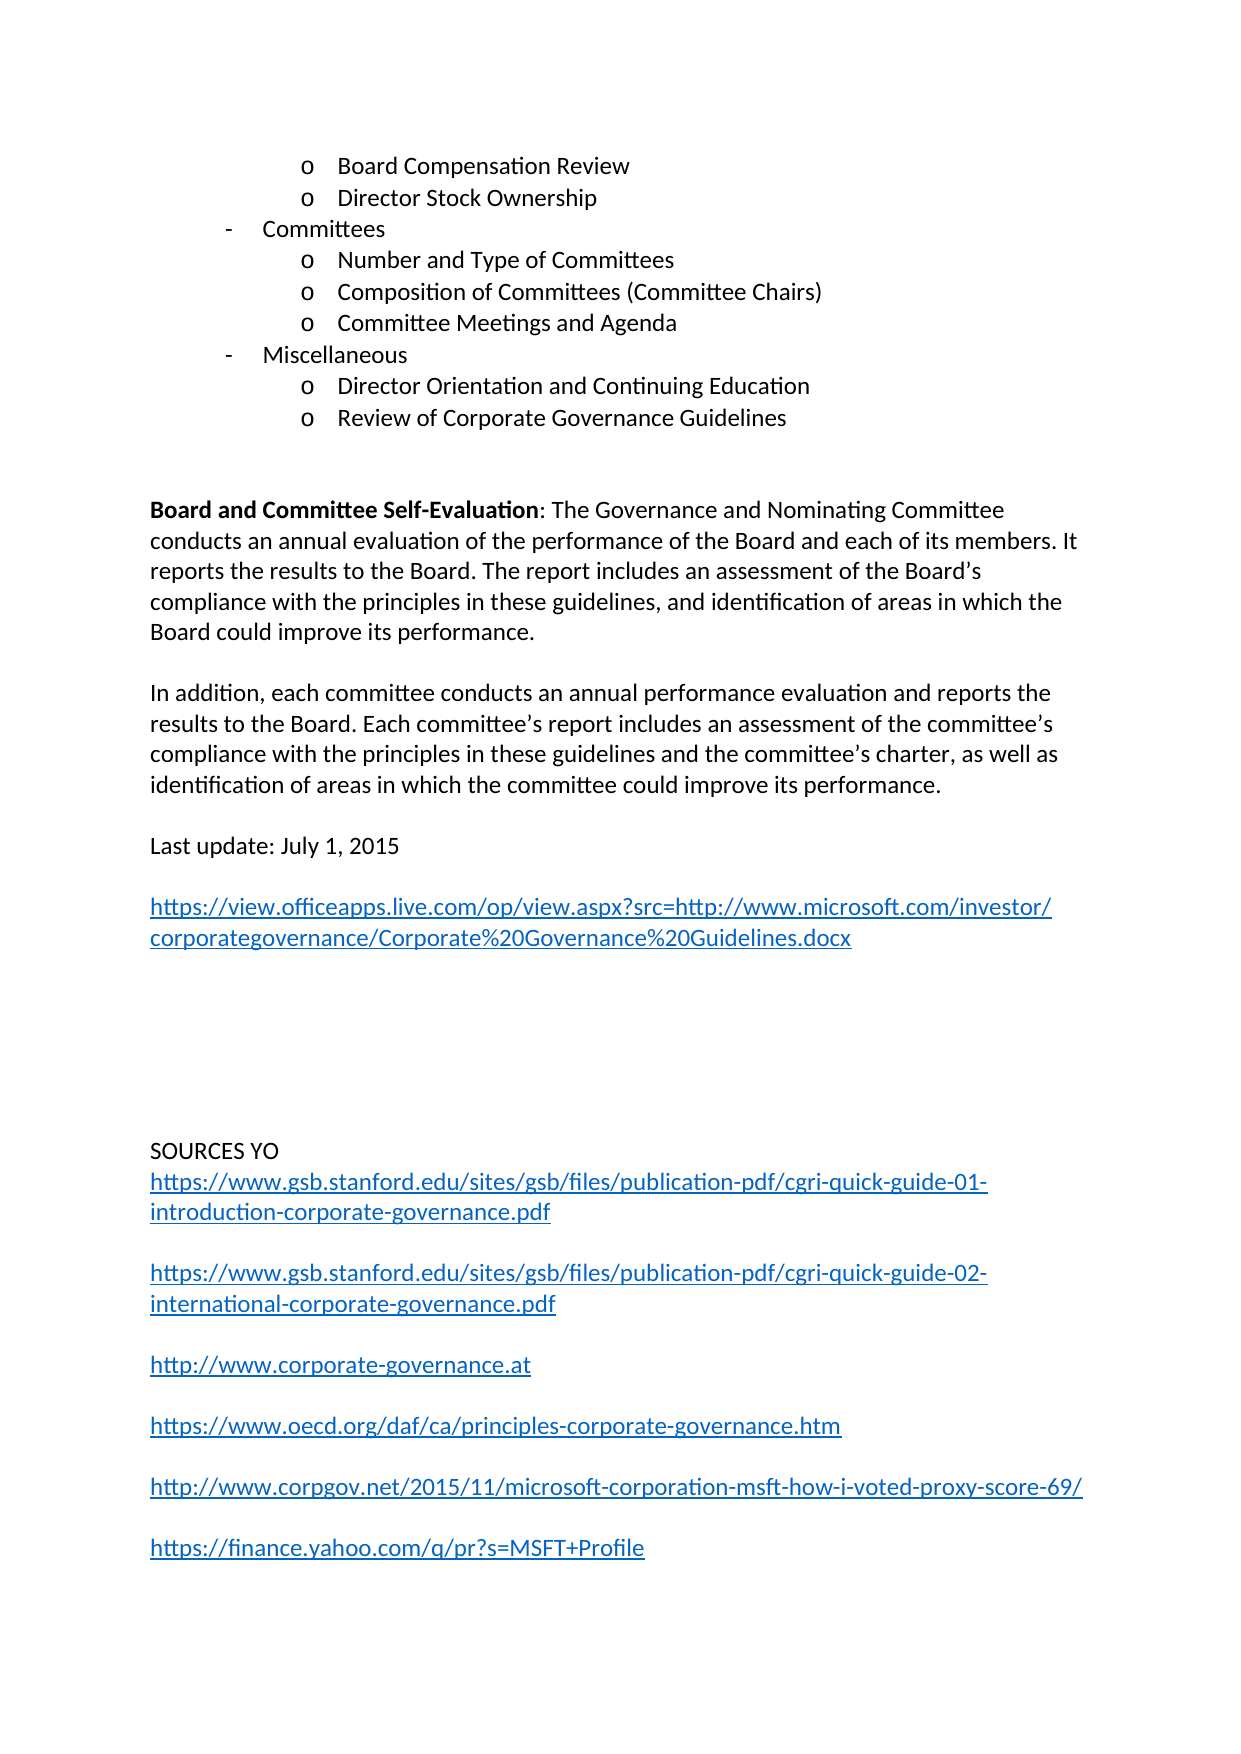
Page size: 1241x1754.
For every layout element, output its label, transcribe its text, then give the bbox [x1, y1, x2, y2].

text https://www.gsb.stanford.edu/sites/gsb/files/publication-pdf/cgri-quick-guide-01-introduction-corporate-governance.pdf [150, 1166, 1090, 1227]
text https://view.officeapps.live.com/op/view.aspx?src=http://www.microsoft.com/investor/corporategovernance/Corporate%20Governance%20Guidelines.docx [150, 891, 1090, 952]
text https://finance.yahoo.com/q/pr?s=MSFT+Profile [150, 1532, 1090, 1563]
list Committees [225, 213, 1090, 244]
list Director Orientation and Continuing Education [300, 370, 1090, 402]
list Composition of Committees (Committee Chairs) [300, 276, 1090, 308]
text http://www.corpgov.net/2015/11/microsoft-corporation-msft-how-i-voted-proxy-score-69/ [150, 1471, 1090, 1502]
list Number and Type of Committees [300, 244, 1090, 276]
list Committee Meetings and Agenda [300, 308, 1090, 339]
text SOURCES YO [150, 1135, 1090, 1166]
text http://www.corporate-governance.at [150, 1349, 1090, 1379]
text In addition, each committee conducts an annual performance evaluation and reports the results to the Board. Each committee’s report includes an assessment of the committee’s compliance with the principles in these guidelines and the committee’s charter, as well as identification of areas in which the committee could improve its performance. [150, 678, 1090, 800]
list Director Stock Ownership [300, 182, 1090, 213]
text Last update: July 1, 2015 [150, 830, 1090, 861]
text https://www.gsb.stanford.edu/sites/gsb/files/publication-pdf/cgri-quick-guide-02-international-corporate-governance.pdf [150, 1257, 1090, 1318]
list Board Compensation Review [300, 150, 1090, 182]
list Review of Corporate Governance Guidelines [300, 402, 1090, 433]
list Miscellaneous [225, 339, 1090, 370]
text https://www.oecd.org/daf/ca/principles-corporate-governance.htm [150, 1410, 1090, 1441]
text Board and Committee Self-Evaluation: The Governance and Nominating Committee conducts an annual evaluation of the performance of the Board and each of its members. It reports the results to the Board. The report includes an assessment of the Board’s compliance with the principles in these guidelines, and identification of areas in which the Board could improve its performance. [150, 494, 1090, 647]
